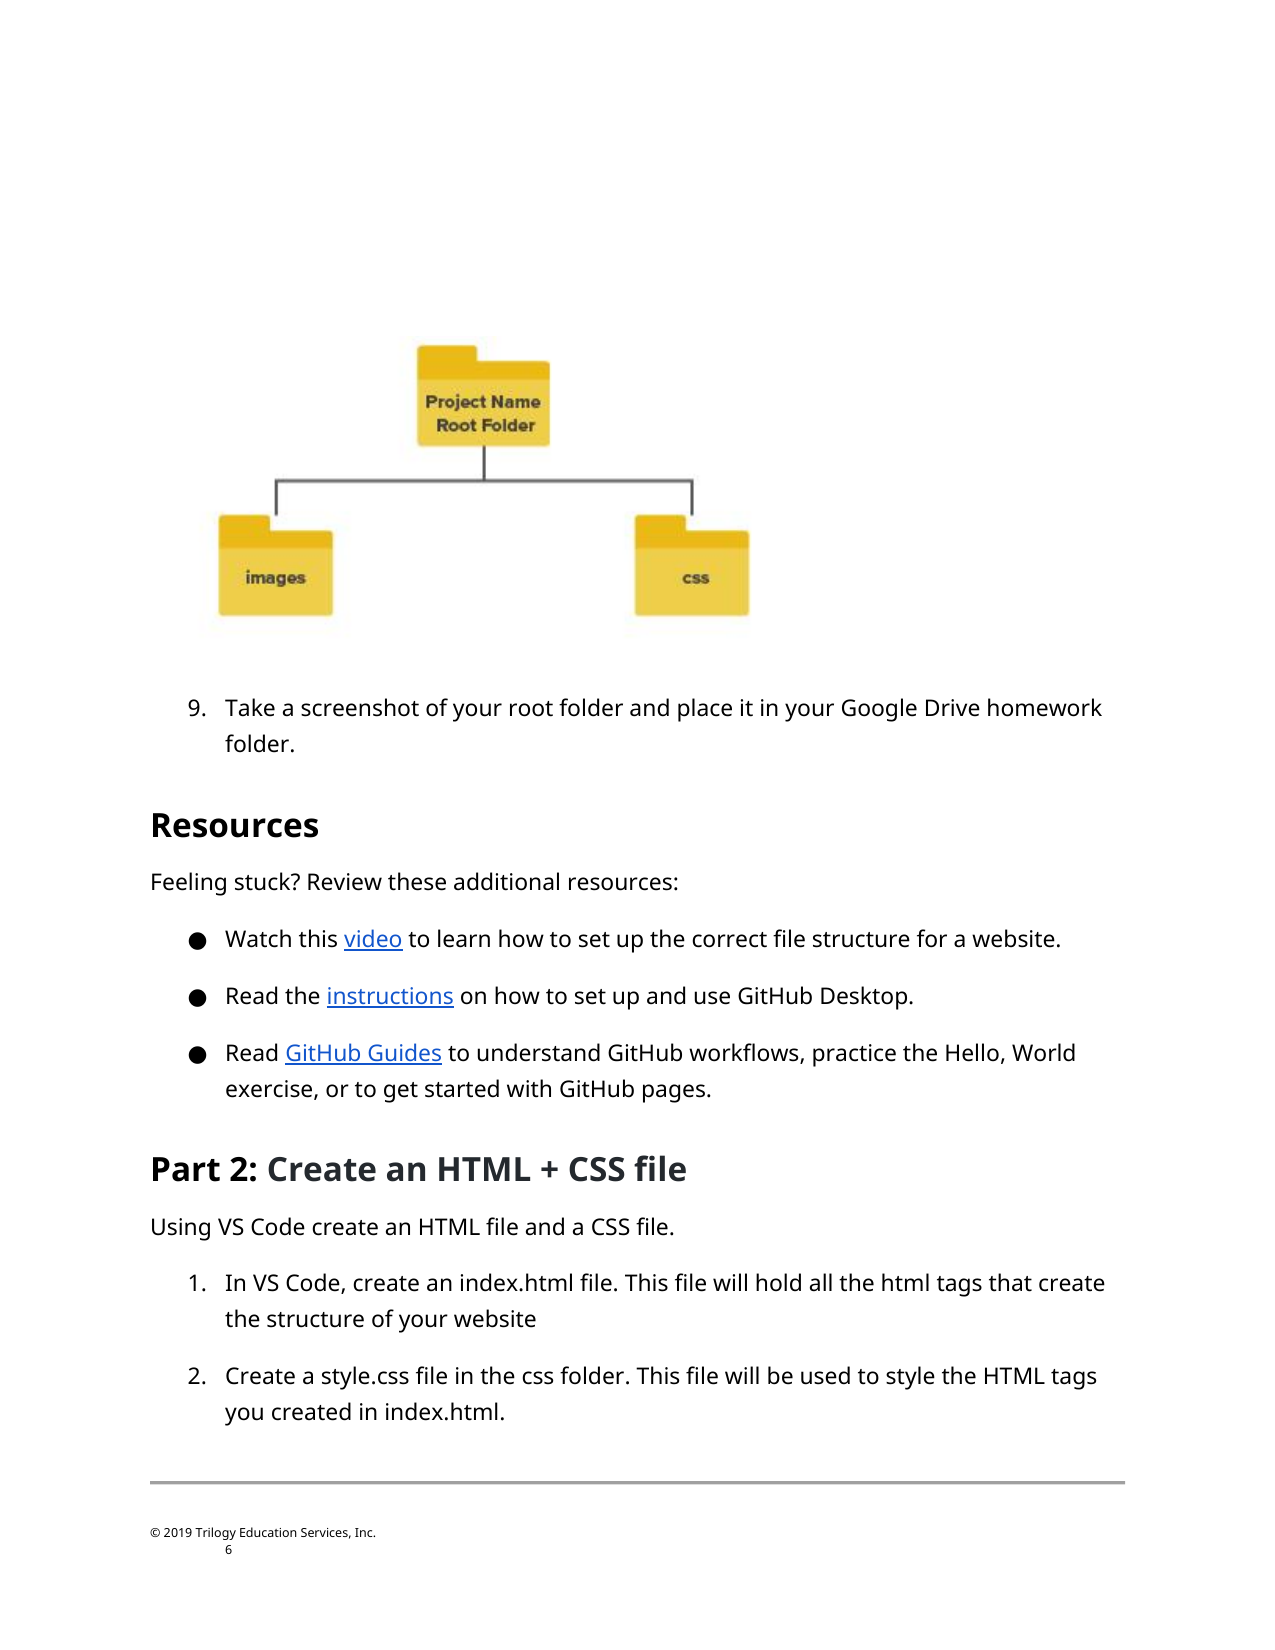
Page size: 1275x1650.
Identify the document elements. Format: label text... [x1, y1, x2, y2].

text Feeling stuck? Review these additional resources: [150, 866, 1125, 897]
picture [150, 336, 822, 653]
list Create a style.css file in the css folder. This file will be used to style the HTML tags you created in index.html. [187, 1360, 1125, 1427]
subtitle Part 2: Create an HTML + CSS file [150, 1146, 1125, 1191]
list In VS Code, create an index.html file. This file will hold all the html tags that create the structure of your website [187, 1267, 1125, 1334]
list Read GitHub Guides to understand GitHub workflows, practice the Hello, World exercise, or to get started with GitHub pages. [187, 1037, 1125, 1104]
list Watch this video to learn how to set up the correct file structure for a website. [187, 923, 1125, 954]
list Take a screenshot of your root folder and place it in your Google Drive homework folder. [187, 692, 1125, 759]
subtitle Resources [150, 802, 1125, 847]
text Using VS Code create an HTML file and a CSS file. [150, 1211, 1125, 1242]
list Read the instructions on how to set up and use GitHub Desktop. [187, 980, 1125, 1011]
